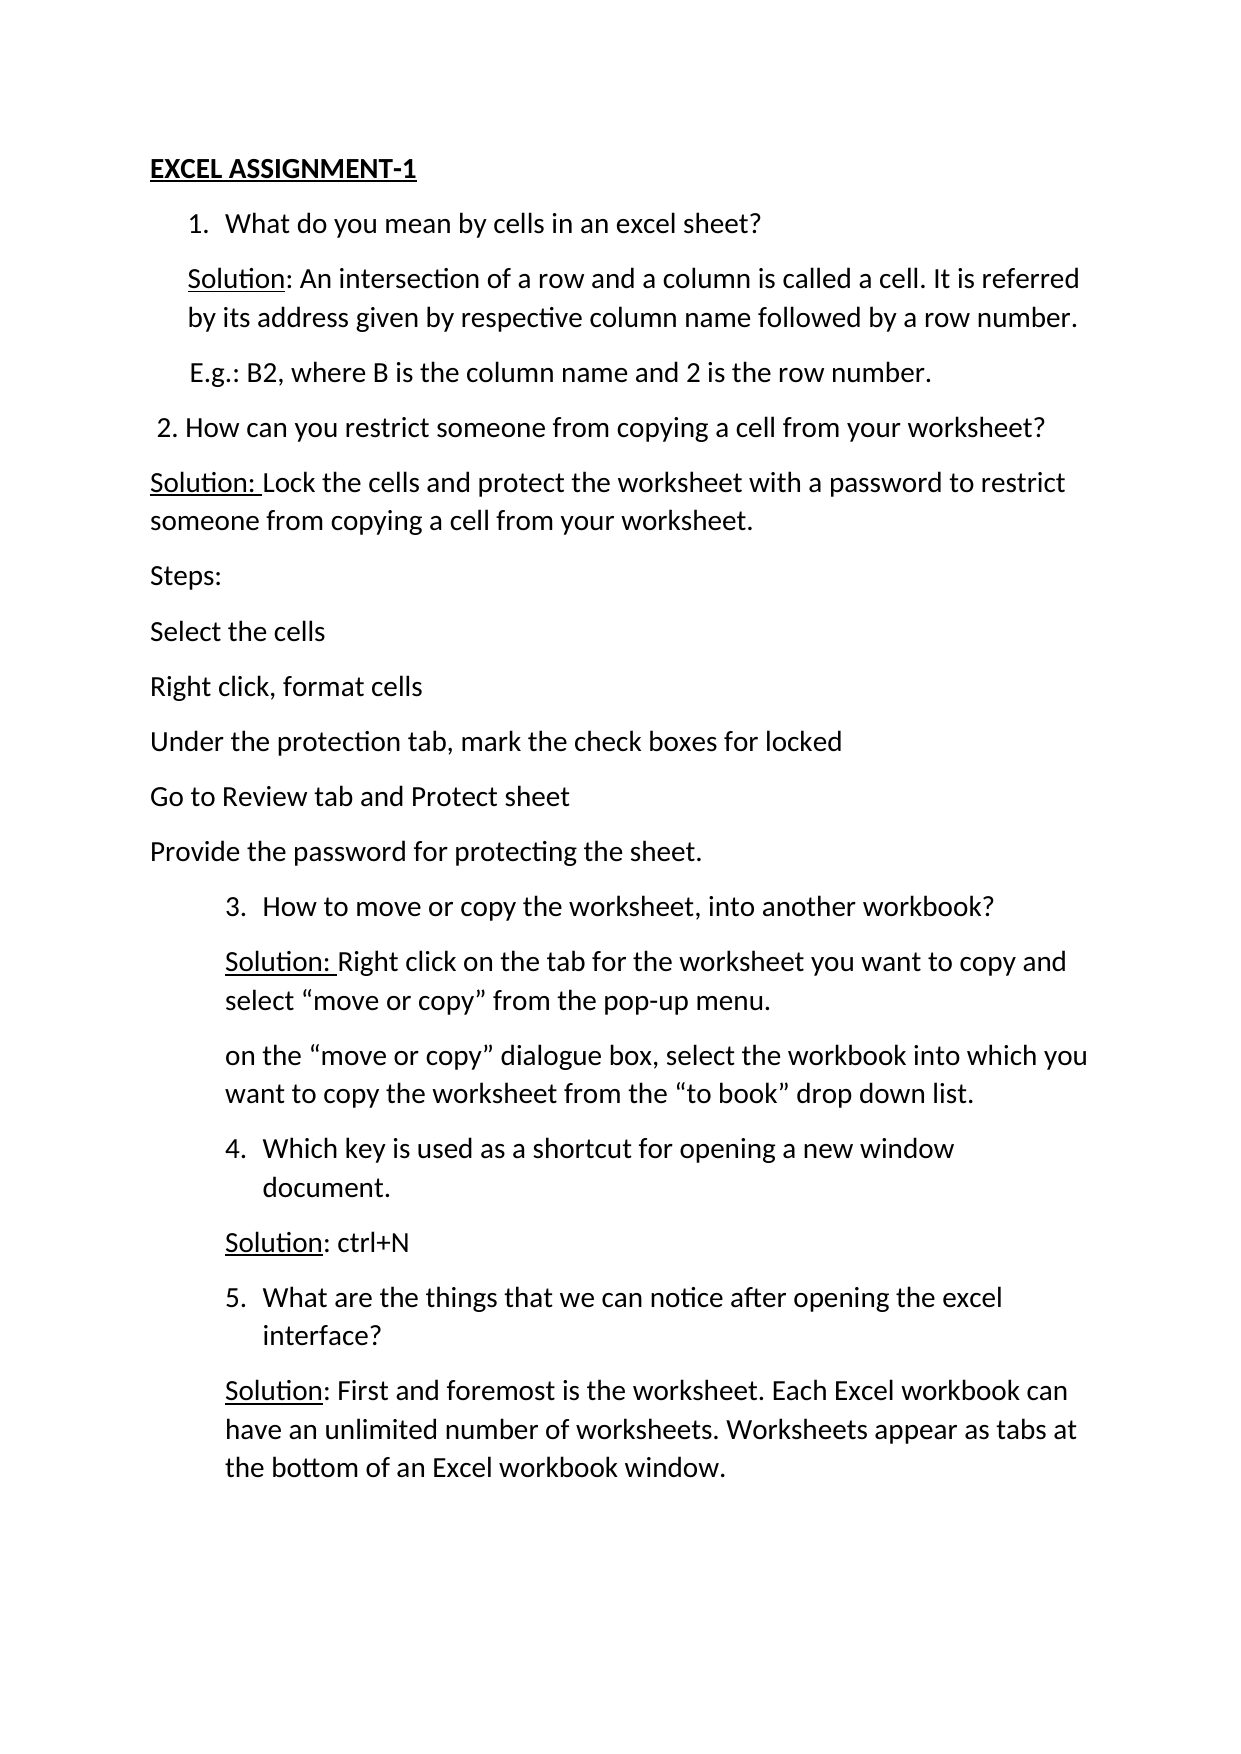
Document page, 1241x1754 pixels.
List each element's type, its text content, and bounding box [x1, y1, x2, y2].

text on the “move or copy” dialogue box, select the workbook into which you want to copy the worksheet from the “to book” drop down list. [225, 1037, 1090, 1111]
text Solution: An intersection of a row and a column is called a cell. It is referred by its address given by respective column name followed by a row number. [187, 260, 1090, 334]
list What do you mean by cells in an excel sheet? [187, 205, 1090, 241]
text Under the protection tab, mark the check boxes for locked [150, 723, 1090, 758]
text Provide the password for protecting the sheet. [150, 833, 1090, 869]
text Select the cells [150, 613, 1090, 648]
list What are the things that we can notice after opening the excel interface? [225, 1279, 1090, 1353]
text E.g.: B2, where B is the column name and 2 is the row number. [150, 354, 1090, 389]
text Solution: Lock the cells and protect the worksheet with a password to restrict someone from copying a cell from your worksheet. [150, 464, 1090, 538]
text Go to Review tab and Protect sheet [150, 778, 1090, 813]
text Solution: Right click on the tab for the worksheet you want to copy and select “move or copy” from the pop-up menu. [225, 943, 1090, 1017]
list How to move or copy the worksheet, into another workbook? [225, 888, 1090, 924]
text 2. How can you restrict someone from copying a cell from your worksheet? [150, 409, 1090, 444]
text EXCEL ASSIGNMENT-1 [150, 150, 1090, 186]
text Solution: ctrl+N [225, 1224, 1090, 1259]
text Right click, format cells [150, 668, 1090, 703]
list Which key is used as a shortcut for opening a new window document. [225, 1130, 1090, 1204]
text Steps: [150, 557, 1090, 593]
text Solution: First and foremost is the worksheet. Each Excel workbook can have an unlimited number of worksheets. Worksheets appear as tabs at the bottom of an Excel workbook window. [225, 1372, 1090, 1485]
